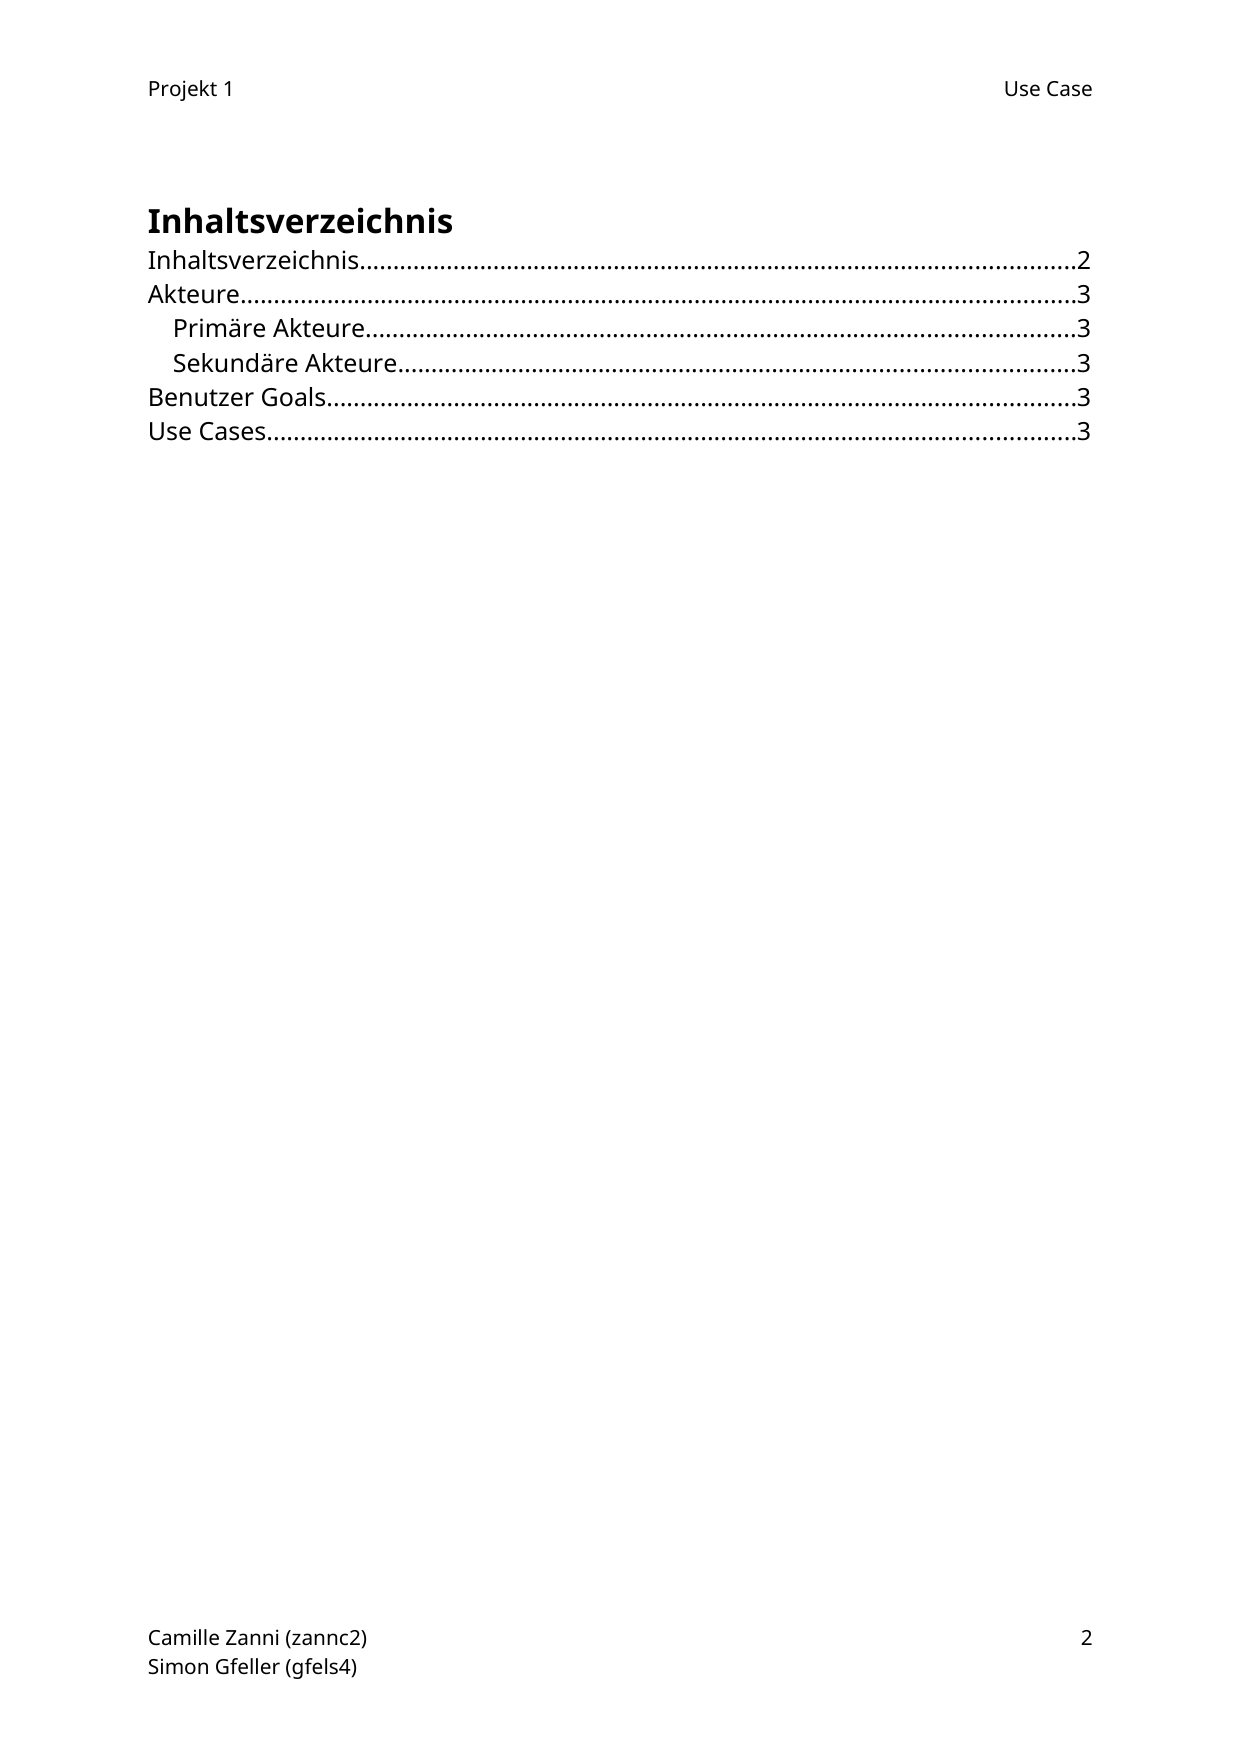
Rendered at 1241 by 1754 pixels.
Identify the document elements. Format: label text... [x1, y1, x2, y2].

text Benutzer Goals 3 [148, 379, 1093, 413]
text Sekundäre Akteure 3 [173, 345, 1093, 379]
text Primäre Akteure 3 [173, 311, 1093, 345]
text Inhaltsverzeichnis 2 [148, 243, 1093, 277]
text Use Cases 3 [148, 413, 1093, 447]
subtitle Inhaltsverzeichnis [148, 198, 1093, 243]
text Akteure 3 [148, 277, 1093, 311]
